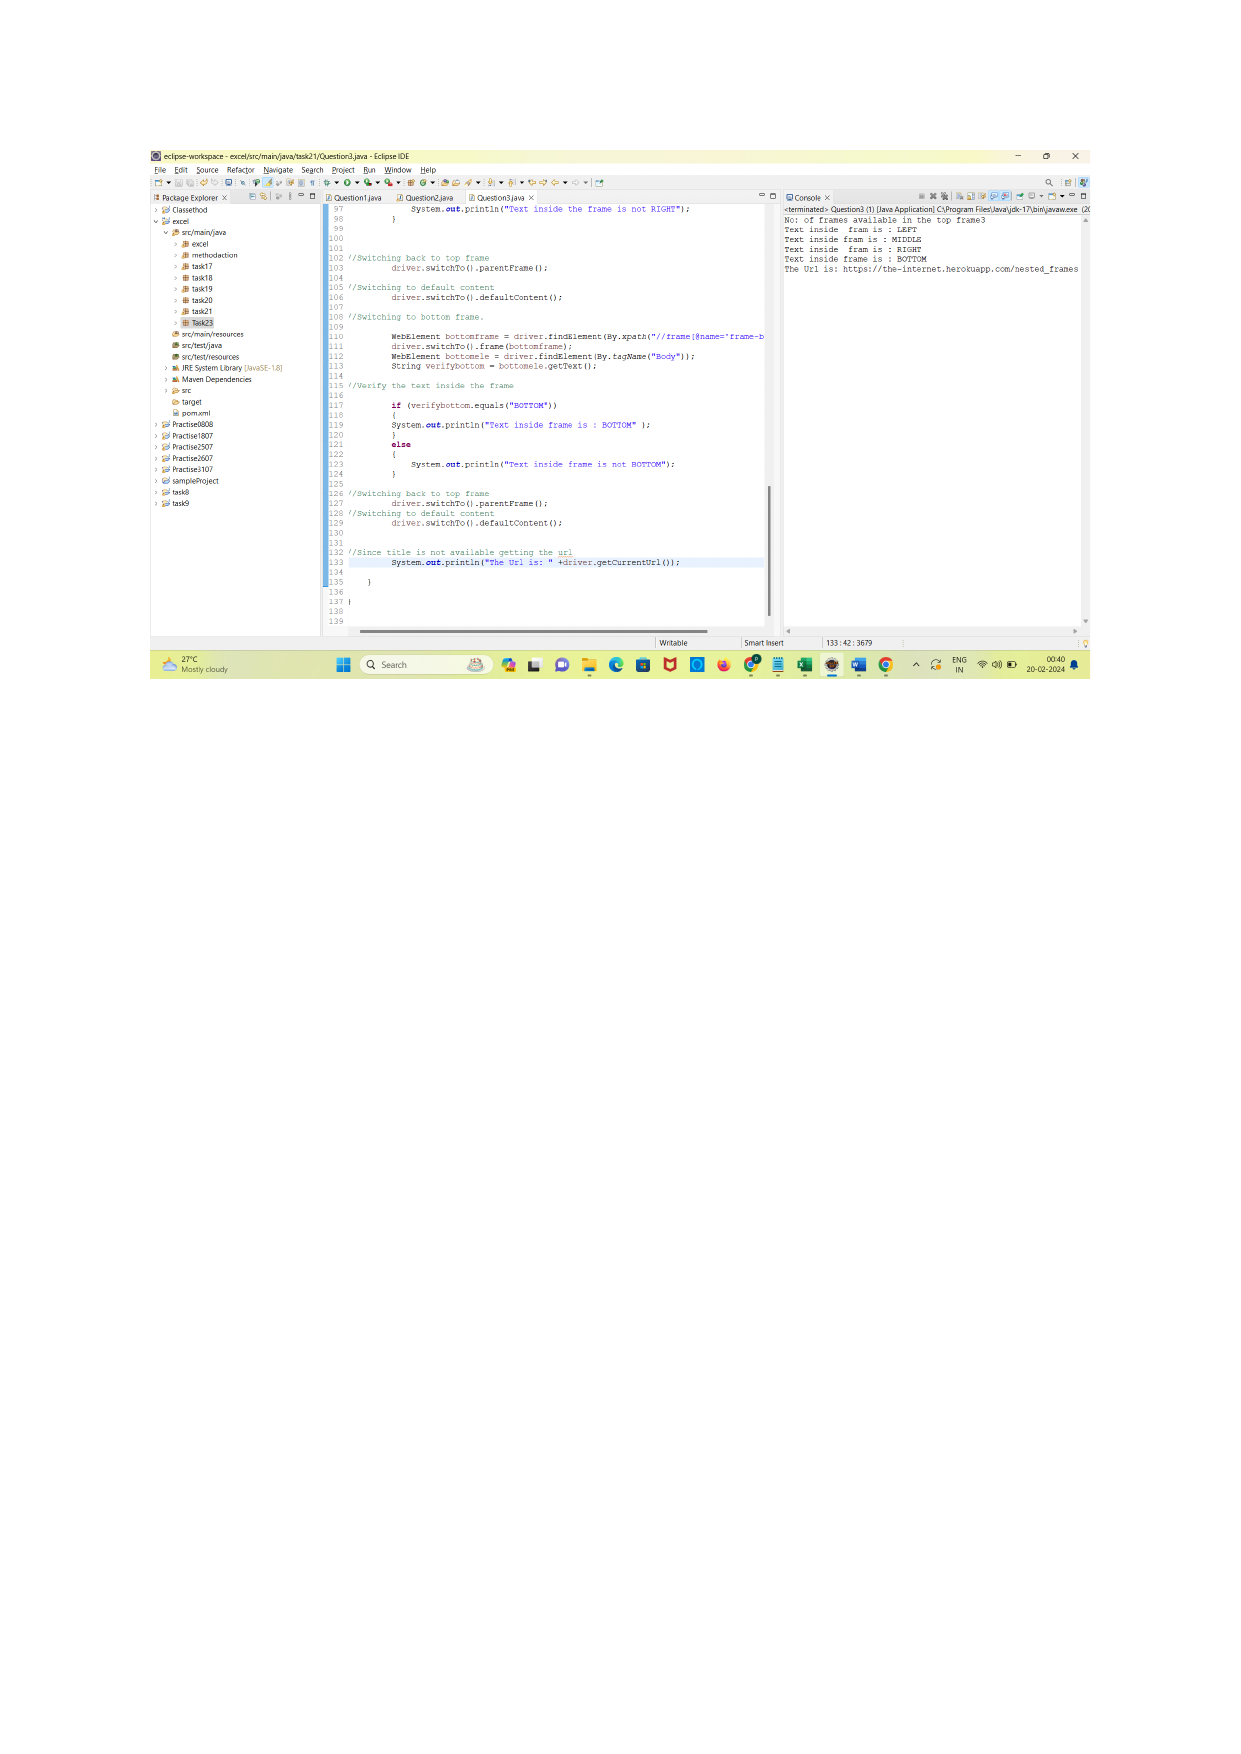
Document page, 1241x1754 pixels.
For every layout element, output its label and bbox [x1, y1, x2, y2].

picture [150, 150, 1091, 679]
